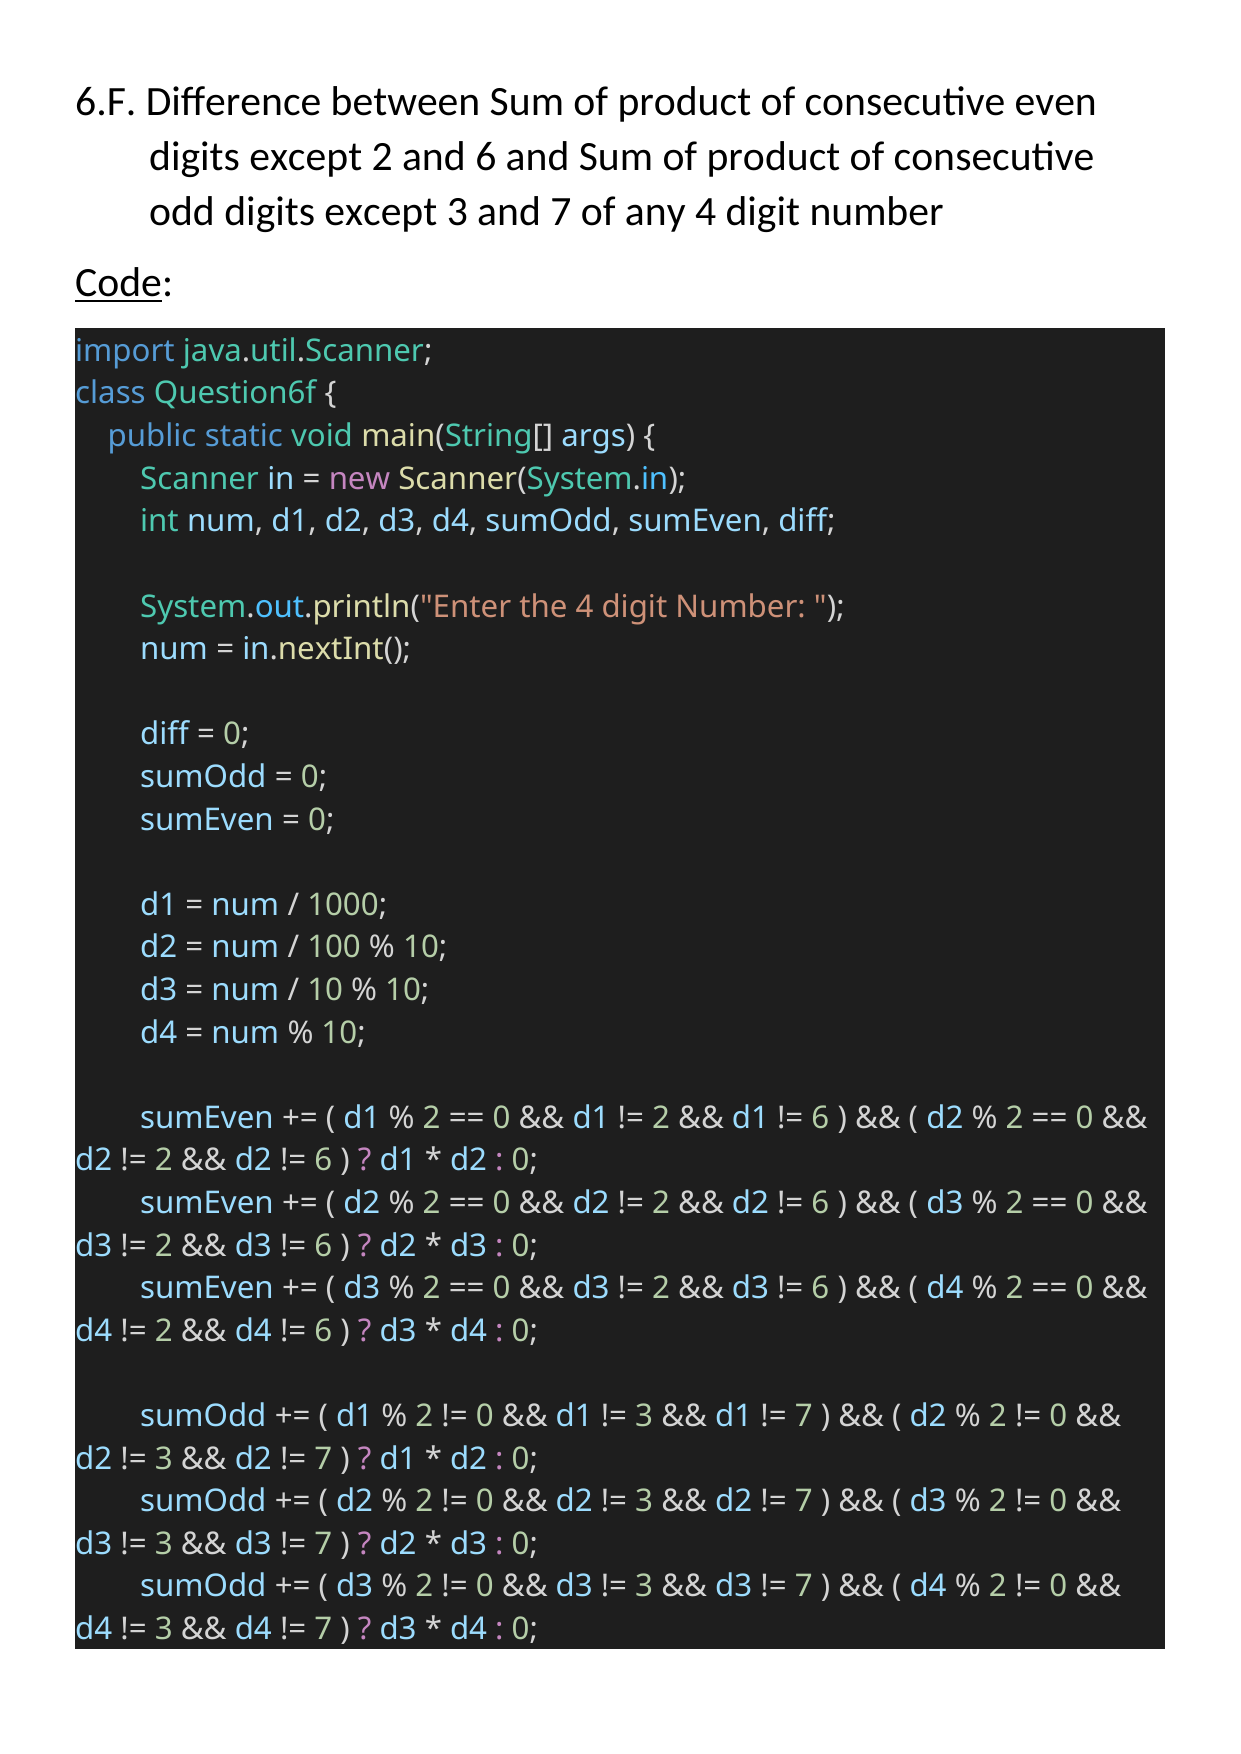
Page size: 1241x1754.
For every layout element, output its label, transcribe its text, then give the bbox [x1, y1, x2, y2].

text sumOdd += ( d1 % 2 != 0 && d1 != 3 && d1 != 7 ) && ( d2 % 2 != 0 && d2 != 3 && d2 != 7 ) ? d1 * d2 : 0; [75, 1393, 1165, 1478]
text d3 = num / 10 % 10; [75, 967, 1165, 1009]
text public static void main(String[] args) { [75, 413, 1165, 456]
text num = in.nextInt(); [75, 626, 1165, 669]
text Code: [75, 256, 1165, 307]
text 6.F. Difference between Sum of product of consecutive even digits except 2 and 6 and Sum of product of consecutive odd digits except 3 and 7 of any 4 digit number [75, 75, 1165, 236]
text sumOdd = 0; [75, 754, 1165, 797]
text int num, d1, d2, d3, d4, sumOdd, sumEven, diff; [75, 498, 1165, 541]
text d4 = num % 10; [75, 1009, 1165, 1052]
text diff = 0; [75, 711, 1165, 754]
text d2 = num / 100 % 10; [75, 924, 1165, 967]
text sumOdd += ( d2 % 2 != 0 && d2 != 3 && d2 != 7 ) && ( d3 % 2 != 0 && d3 != 3 && d3 != 7 ) ? d2 * d3 : 0; [75, 1478, 1165, 1563]
text class Question6f { [75, 371, 1165, 413]
text sumEven += ( d2 % 2 == 0 && d2 != 2 && d2 != 6 ) && ( d3 % 2 == 0 && d3 != 2 && d3 != 6 ) ? d2 * d3 : 0; [75, 1180, 1165, 1265]
text import java.util.Scanner; [75, 328, 1165, 371]
text sumEven = 0; [75, 797, 1165, 839]
text d1 = num / 1000; [75, 882, 1165, 924]
text Scanner in = new Scanner(System.in); [75, 456, 1165, 498]
text System.out.println("Enter the 4 digit Number: "); [75, 583, 1165, 626]
text sumEven += ( d3 % 2 == 0 && d3 != 2 && d3 != 6 ) && ( d4 % 2 == 0 && d4 != 2 && d4 != 6 ) ? d3 * d4 : 0; [75, 1265, 1165, 1350]
text sumOdd += ( d3 % 2 != 0 && d3 != 3 && d3 != 7 ) && ( d4 % 2 != 0 && d4 != 3 && d4 != 7 ) ? d3 * d4 : 0; [75, 1563, 1165, 1649]
text sumEven += ( d1 % 2 == 0 && d1 != 2 && d1 != 6 ) && ( d2 % 2 == 0 && d2 != 2 && d2 != 6 ) ? d1 * d2 : 0; [75, 1095, 1165, 1180]
